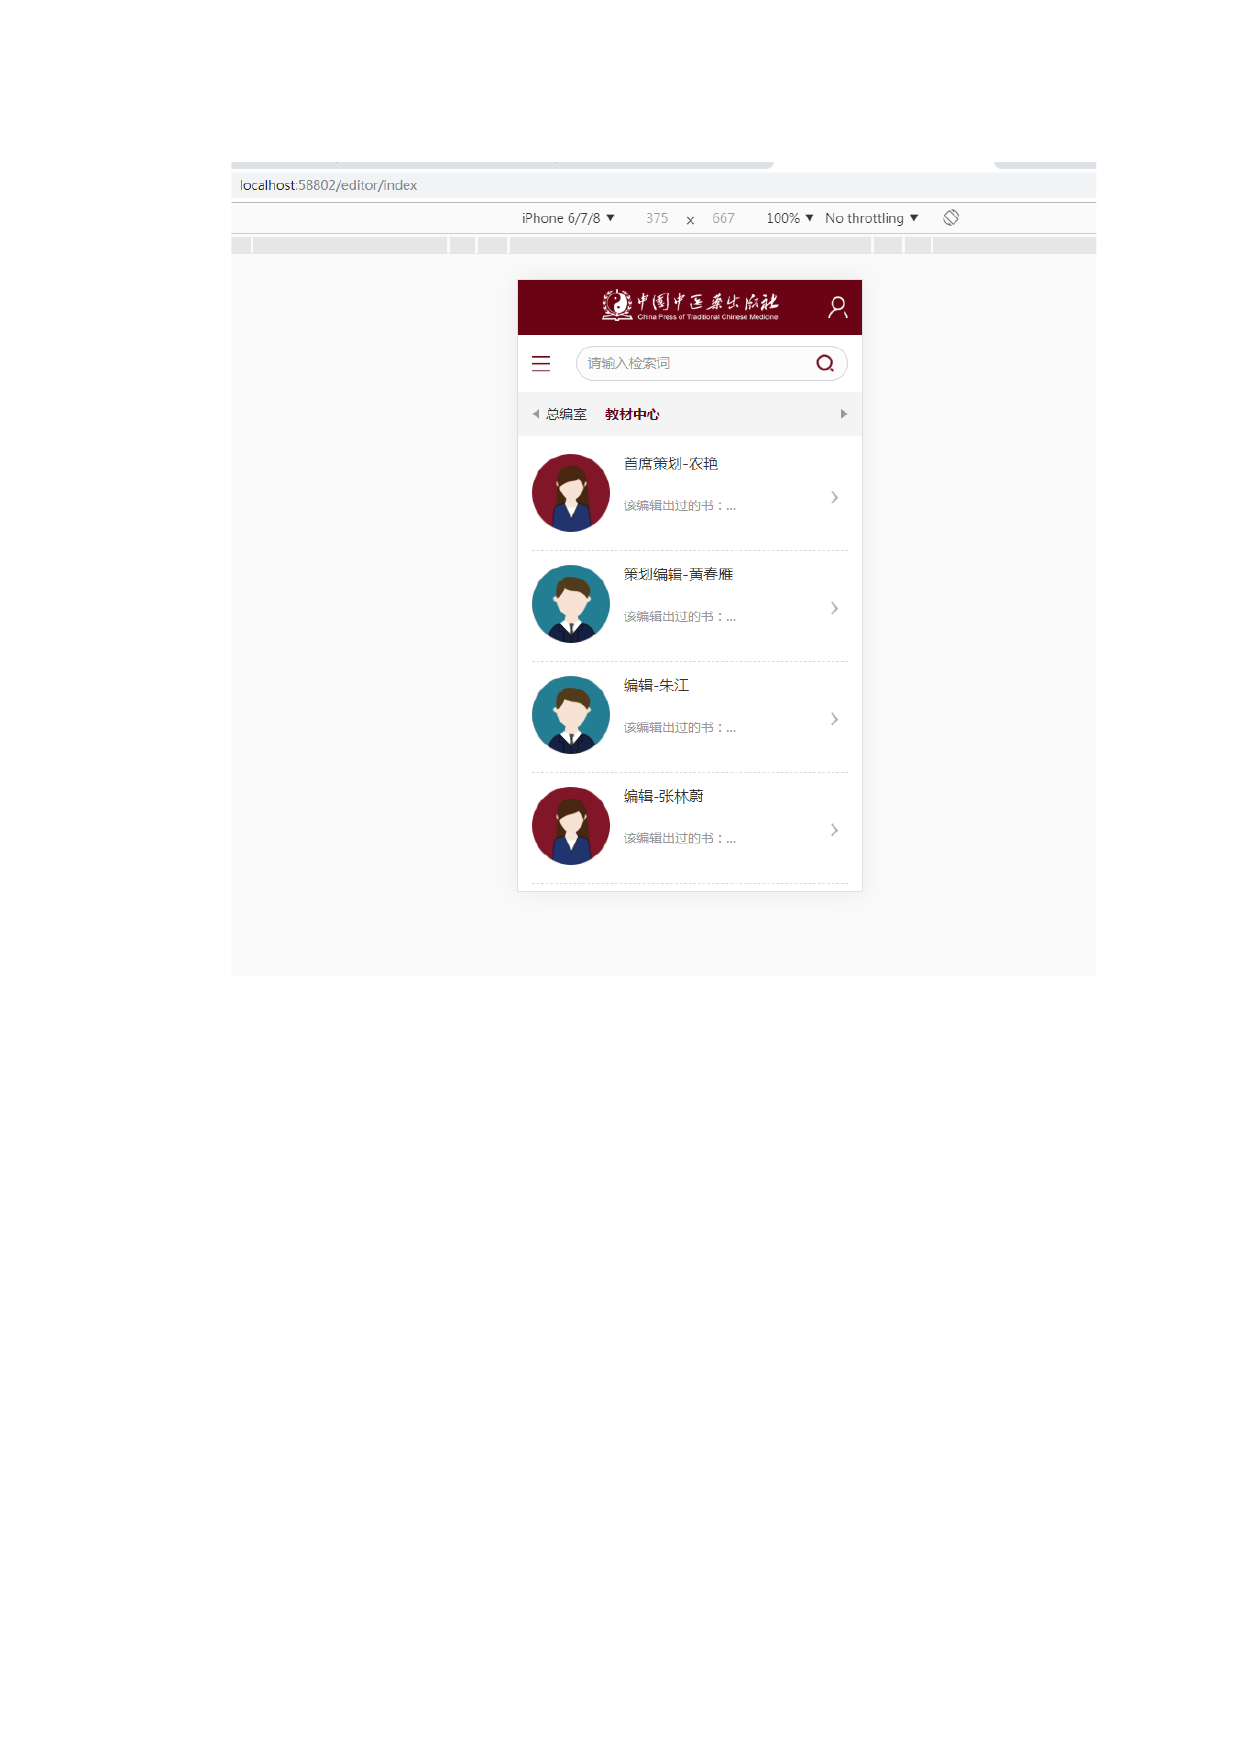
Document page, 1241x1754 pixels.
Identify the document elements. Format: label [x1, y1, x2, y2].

picture [231, 162, 1097, 976]
